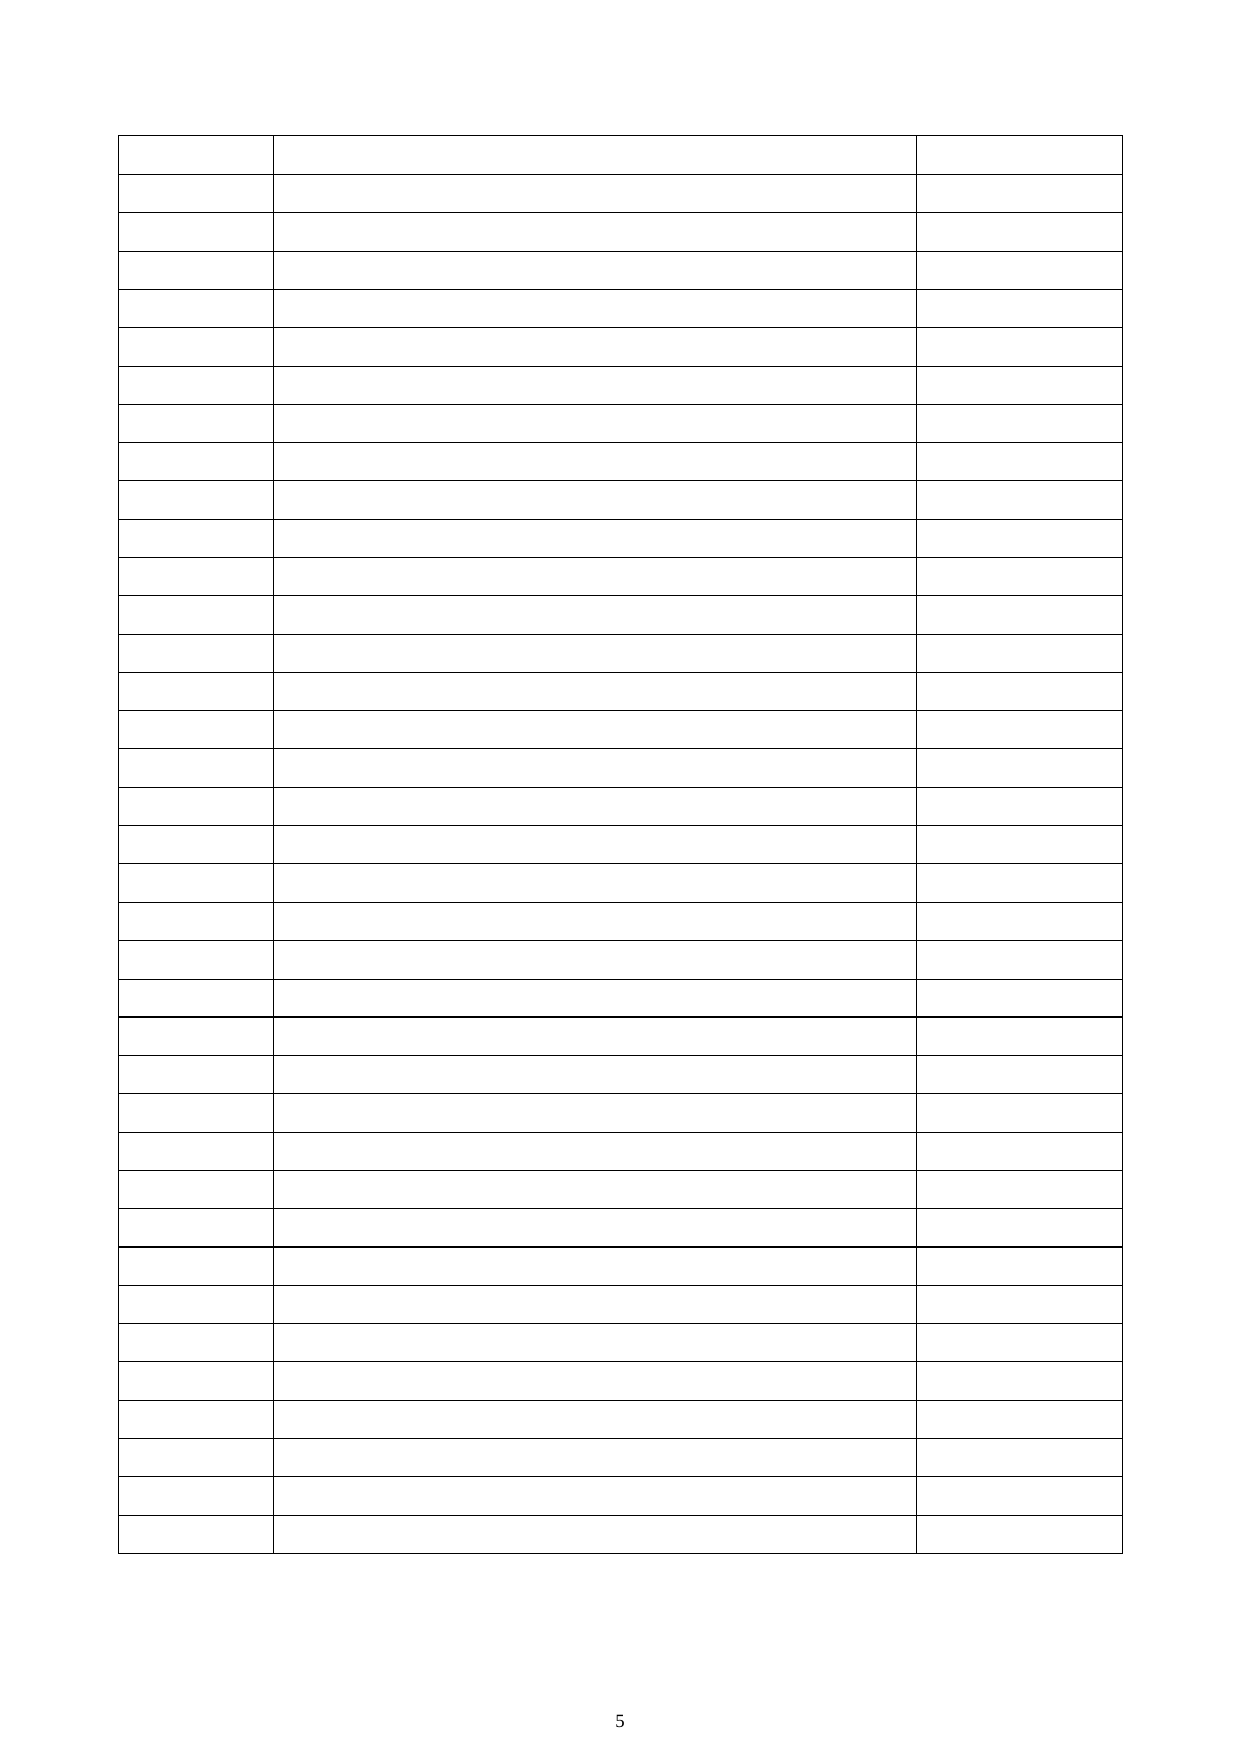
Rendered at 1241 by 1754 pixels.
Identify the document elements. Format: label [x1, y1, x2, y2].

table_cell [274, 635, 916, 672]
table_cell [274, 596, 916, 633]
table_cell [274, 673, 916, 710]
table_cell [274, 558, 916, 595]
table_cell [119, 136, 273, 174]
table_cell [917, 1362, 1122, 1400]
table_cell [917, 175, 1122, 212]
table_cell [917, 788, 1122, 825]
table_cell [274, 864, 916, 902]
table_cell [119, 290, 273, 327]
table_cell [119, 1439, 273, 1476]
table_cell [119, 367, 273, 404]
table_cell [274, 328, 916, 366]
table_cell [274, 1324, 916, 1361]
table_cell [917, 367, 1122, 404]
table_cell [119, 1018, 273, 1055]
table_cell [917, 558, 1122, 595]
table_cell [274, 1362, 916, 1400]
table_cell [119, 252, 273, 289]
table_cell [119, 520, 273, 557]
table_cell [274, 1439, 916, 1476]
table_cell [274, 367, 916, 404]
table_cell [917, 1324, 1122, 1361]
table_cell [274, 980, 916, 1016]
table_cell [119, 596, 273, 633]
table_cell [917, 213, 1122, 251]
table_cell [917, 405, 1122, 442]
table_cell [917, 1401, 1122, 1438]
table_cell [274, 290, 916, 327]
table_cell [274, 1209, 916, 1246]
table_cell [917, 1018, 1122, 1055]
table_cell [917, 443, 1122, 480]
table_cell [917, 673, 1122, 710]
table_cell [274, 1056, 916, 1093]
table_cell [917, 481, 1122, 519]
table_cell [119, 213, 273, 251]
table_cell [119, 405, 273, 442]
table_cell [274, 252, 916, 289]
table_cell [119, 1477, 273, 1514]
table_cell [119, 1324, 273, 1361]
table_cell [917, 749, 1122, 787]
table_cell [274, 1286, 916, 1323]
table_cell [119, 1362, 273, 1400]
table_cell [119, 711, 273, 748]
table_cell [917, 136, 1122, 174]
table_cell [119, 749, 273, 787]
table_cell [119, 864, 273, 902]
table_cell [274, 1248, 916, 1285]
table_cell [119, 328, 273, 366]
table_cell [274, 481, 916, 519]
table_cell [119, 443, 273, 480]
table_cell [917, 328, 1122, 366]
table_cell [274, 711, 916, 748]
table_cell [119, 1171, 273, 1208]
table_cell [917, 1516, 1122, 1553]
table_cell [274, 520, 916, 557]
table_cell [119, 635, 273, 672]
table_cell [119, 1209, 273, 1246]
table_cell [917, 941, 1122, 978]
table_cell [119, 903, 273, 940]
table_cell [274, 405, 916, 442]
table_cell [119, 788, 273, 825]
table_cell [917, 1094, 1122, 1132]
table_cell [119, 1401, 273, 1438]
table_cell [274, 1018, 916, 1055]
table_cell [274, 903, 916, 940]
table_cell [917, 1209, 1122, 1246]
table_cell [917, 980, 1122, 1016]
table_cell [917, 1171, 1122, 1208]
table_cell [119, 1248, 273, 1285]
table_cell [917, 1248, 1122, 1285]
table_cell [917, 252, 1122, 289]
table_cell [917, 290, 1122, 327]
table_cell [119, 941, 273, 978]
table_cell [917, 596, 1122, 633]
table_cell [274, 788, 916, 825]
table_cell [274, 443, 916, 480]
table_cell [917, 1439, 1122, 1476]
table_cell [917, 1477, 1122, 1514]
table_cell [119, 558, 273, 595]
table_cell [917, 635, 1122, 672]
table_cell [119, 175, 273, 212]
table_cell [274, 1477, 916, 1514]
table_cell [274, 213, 916, 251]
table_cell [119, 1133, 273, 1169]
table_cell [274, 749, 916, 787]
table_cell [917, 826, 1122, 863]
table_cell [119, 980, 273, 1016]
table_cell [119, 1516, 273, 1553]
table_cell [119, 826, 273, 863]
table_cell [119, 673, 273, 710]
table_cell [119, 481, 273, 519]
table_cell [917, 903, 1122, 940]
table_cell [917, 711, 1122, 748]
table_cell [274, 136, 916, 174]
table_cell [274, 826, 916, 863]
table_cell [274, 1133, 916, 1169]
table_cell [917, 1056, 1122, 1093]
table_cell [274, 1401, 916, 1438]
table_cell [119, 1056, 273, 1093]
table_cell [917, 1133, 1122, 1169]
table_cell [917, 520, 1122, 557]
table_cell [119, 1286, 273, 1323]
table_cell [274, 1171, 916, 1208]
table_cell [917, 864, 1122, 902]
table_cell [274, 941, 916, 978]
table_cell [917, 1286, 1122, 1323]
table_cell [274, 1094, 916, 1132]
table_cell [274, 175, 916, 212]
table_cell [119, 1094, 273, 1132]
table_cell [274, 1516, 916, 1553]
